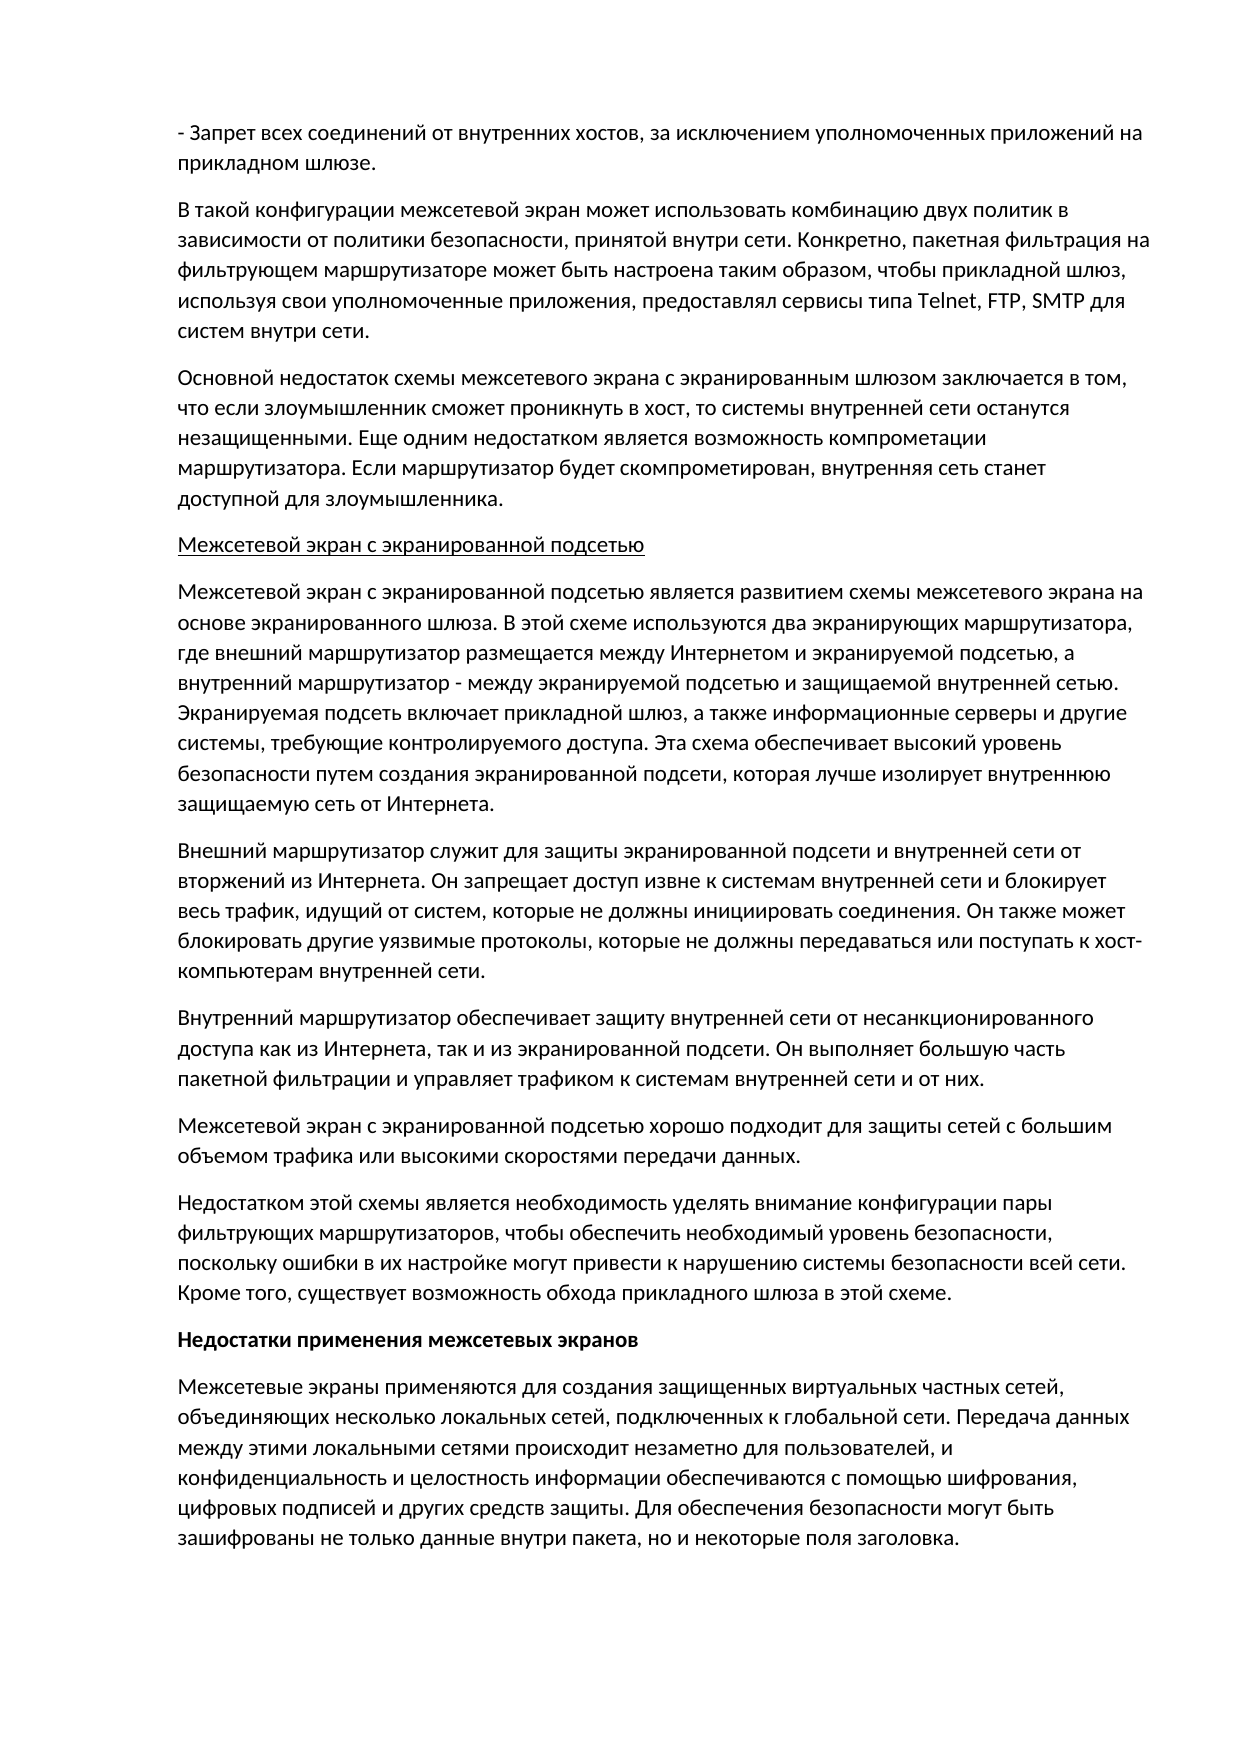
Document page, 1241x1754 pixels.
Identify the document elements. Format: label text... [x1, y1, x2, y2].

text Недостатки применения межсетевых экранов [177, 1325, 1152, 1353]
text Межсетевой экран с экранированной подсетью хорошо подходит для защиты сетей с большим объемом трафика или высокими скоростями передачи данных. [177, 1111, 1152, 1169]
text - Запрет всех соединений от внутренних хостов, за исключением уполномоченных приложений на прикладном шлюзе. [177, 118, 1152, 176]
text Внешний маршрутизатор служит для защиты экранированной подсети и внутренней сети от вторжений из Интернета. Он запрещает доступ извне к системам внутренней сети и блокирует весь трафик, идущий от систем, которые не должны инициировать соединения. Он также может блокировать другие уязвимые протоколы, которые не должны передаваться или поступать к хост-компьютерам внутренней сети. [177, 836, 1152, 985]
text Межсетевые экраны применяются для создания защищенных виртуальных частных сетей, объединяющих несколько локальных сетей, подключенных к глобальной сети. Передача данных между этими локальными сетями происходит незаметно для пользователей, и конфиденциальность и целостность информации обеспечиваются с помощью шифрования, цифровых подписей и других средств защиты. Для обеспечения безопасности могут быть зашифрованы не только данные внутри пакета, но и некоторые поля заголовка. [177, 1372, 1152, 1551]
text Основной недостаток схемы межсетевого экрана с экранированным шлюзом заключается в том, что если злоумышленник сможет проникнуть в хост, то системы внутренней сети останутся незащищенными. Еще одним недостатком является возможность компрометации маршрутизатора. Если маршрутизатор будет скомпрометирован, внутренняя сеть станет доступной для злоумышленника. [177, 363, 1152, 512]
text Межсетевой экран с экранированной подсетью [177, 531, 1152, 559]
text Внутренний маршрутизатор обеспечивает защиту внутренней сети от несанкционированного доступа как из Интернета, так и из экранированной подсети. Он выполняет большую часть пакетной фильтрации и управляет трафиком к системам внутренней сети и от них. [177, 1003, 1152, 1092]
text Межсетевой экран с экранированной подсетью является развитием схемы межсетевого экрана на основе экранированного шлюза. В этой схеме используются два экранирующих маршрутизатора, где внешний маршрутизатор размещается между Интернетом и экранируемой подсетью, а внутренний маршрутизатор - между экранируемой подсетью и защищаемой внутренней сетью. Экранируемая подсеть включает прикладной шлюз, а также информационные серверы и другие системы, требующие контролируемого доступа. Эта схема обеспечивает высокий уровень безопасности путем создания экранированной подсети, которая лучше изолирует внутреннюю защищаемую сеть от Интернета. [177, 577, 1152, 817]
text В такой конфигурации межсетевой экран может использовать комбинацию двух политик в зависимости от политики безопасности, принятой внутри сети. Конкретно, пакетная фильтрация на фильтрующем маршрутизаторе может быть настроена таким образом, чтобы прикладной шлюз, используя свои уполномоченные приложения, предоставлял сервисы типа Telnet, FTP, SMTP для систем внутри сети. [177, 195, 1152, 344]
text Недостатком этой схемы является необходимость уделять внимание конфигурации пары фильтрующих маршрутизаторов, чтобы обеспечить необходимый уровень безопасности, поскольку ошибки в их настройке могут привести к нарушению системы безопасности всей сети. Кроме того, существует возможность обхода прикладного шлюза в этой схеме. [177, 1188, 1152, 1307]
